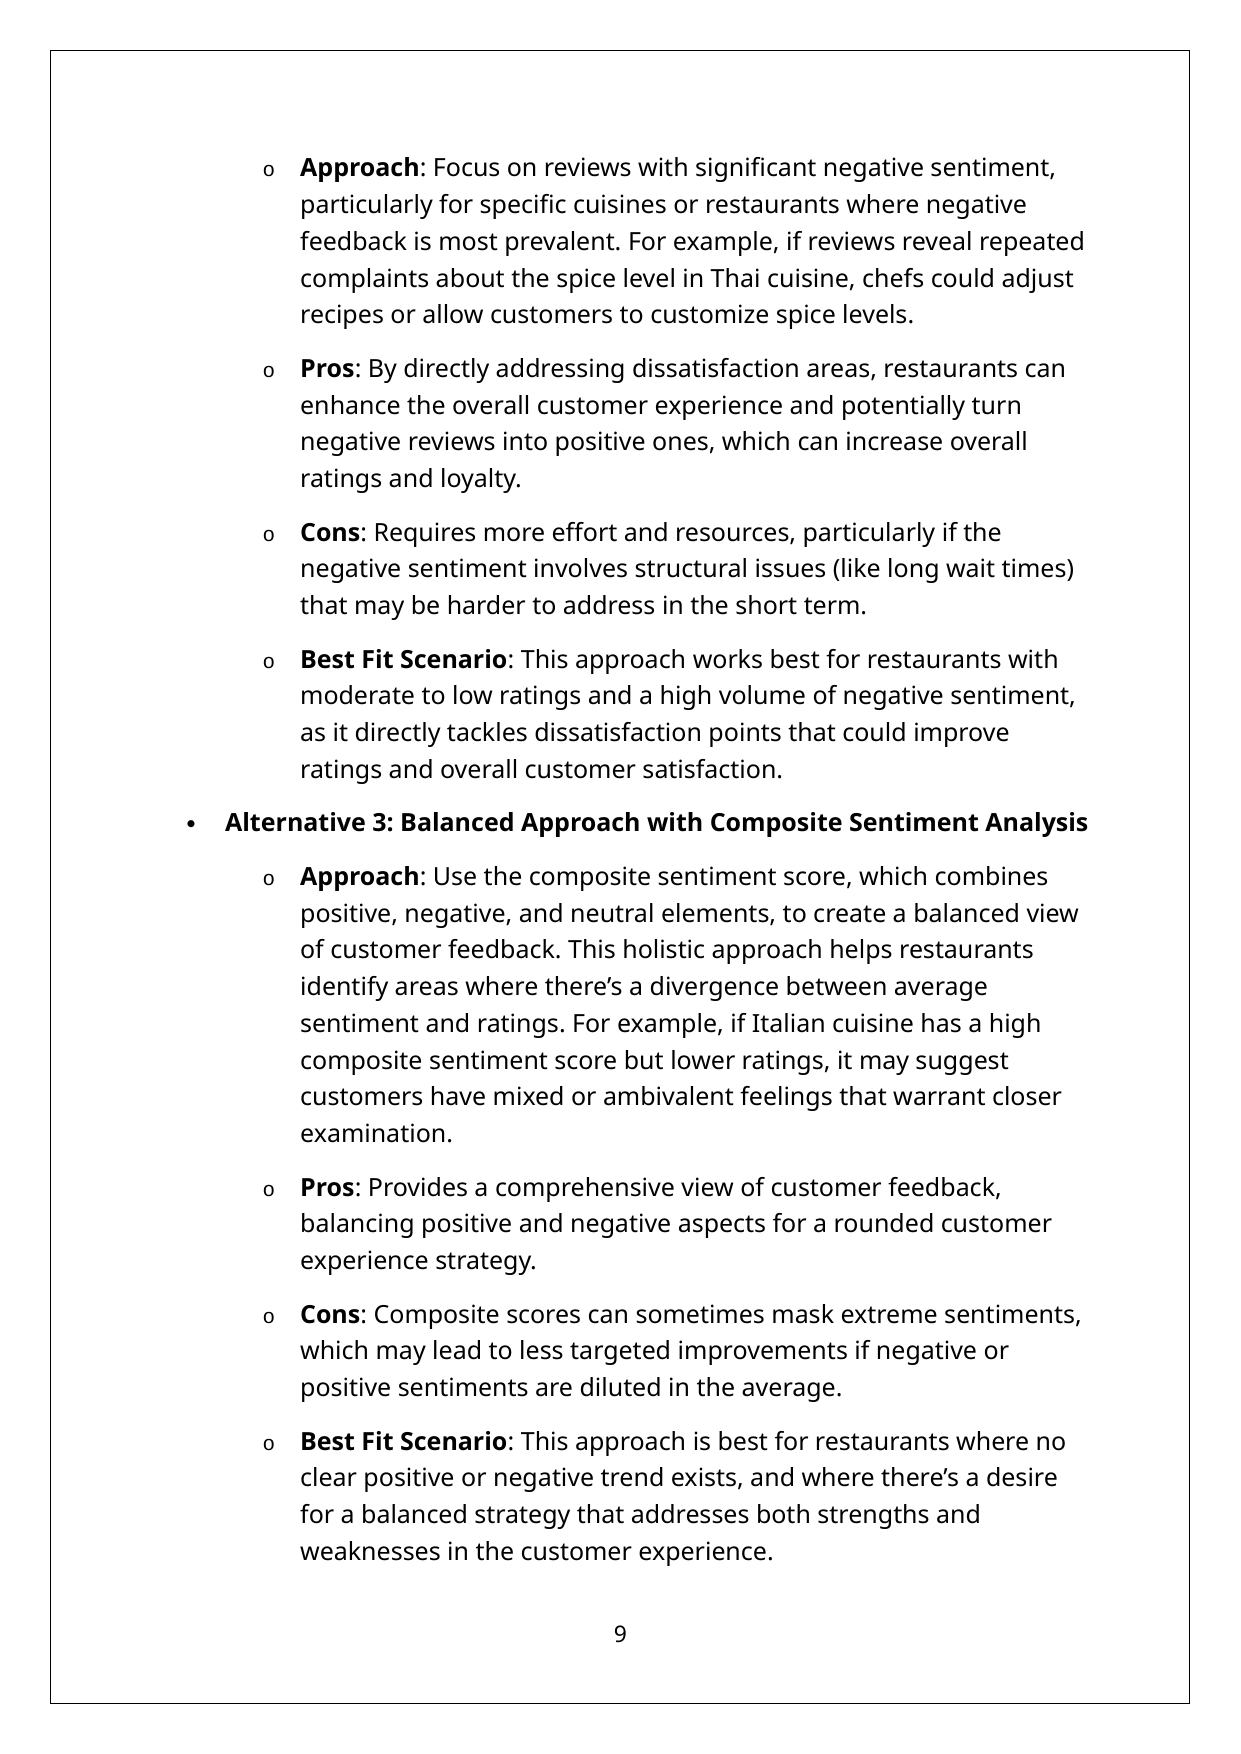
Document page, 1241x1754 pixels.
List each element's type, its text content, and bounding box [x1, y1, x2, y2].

list Best Fit Scenario: This approach is best for restaurants where no clear positive or negative trend exists, and where there’s a desire for a balanced strategy that addresses both strengths and weaknesses in the customer experience. [262, 1423, 1090, 1568]
list Approach: Use the composite sentiment score, which combines positive, negative, and neutral elements, to create a balanced view of customer feedback. This holistic approach helps restaurants identify areas where there’s a divergence between average sentiment and ratings. For example, if Italian cuisine has a high composite sentiment score but lower ratings, it may suggest customers have mixed or ambivalent feelings that warrant closer examination. [262, 858, 1090, 1150]
list Cons: Requires more effort and resources, particularly if the negative sentiment involves structural issues (like long wait times) that may be harder to address in the short term. [262, 514, 1090, 622]
list Best Fit Scenario: This approach works best for restaurants with moderate to low ratings and a high volume of negative sentiment, as it directly tackles dissatisfaction points that could improve ratings and overall customer satisfaction. [262, 641, 1090, 786]
list Pros: By directly addressing dissatisfaction areas, restaurants can enhance the overall customer experience and potentially turn negative reviews into positive ones, which can increase overall ratings and loyalty. [262, 351, 1090, 495]
list Pros: Provides a comprehensive view of customer feedback, balancing positive and negative aspects for a rounded customer experience strategy. [262, 1169, 1090, 1277]
list Cons: Composite scores can sometimes mask extreme sentiments, which may lead to less targeted improvements if negative or positive sentiments are diluted in the average. [262, 1296, 1090, 1404]
list Alternative 3: Balanced Approach with Composite Sentiment Analysis [187, 805, 1090, 839]
list Approach: Focus on reviews with significant negative sentiment, particularly for specific cuisines or restaurants where negative feedback is most prevalent. For example, if reviews reveal repeated complaints about the spice level in Thai cuisine, chefs could adjust recipes or allow customers to customize spice levels. [262, 150, 1090, 331]
